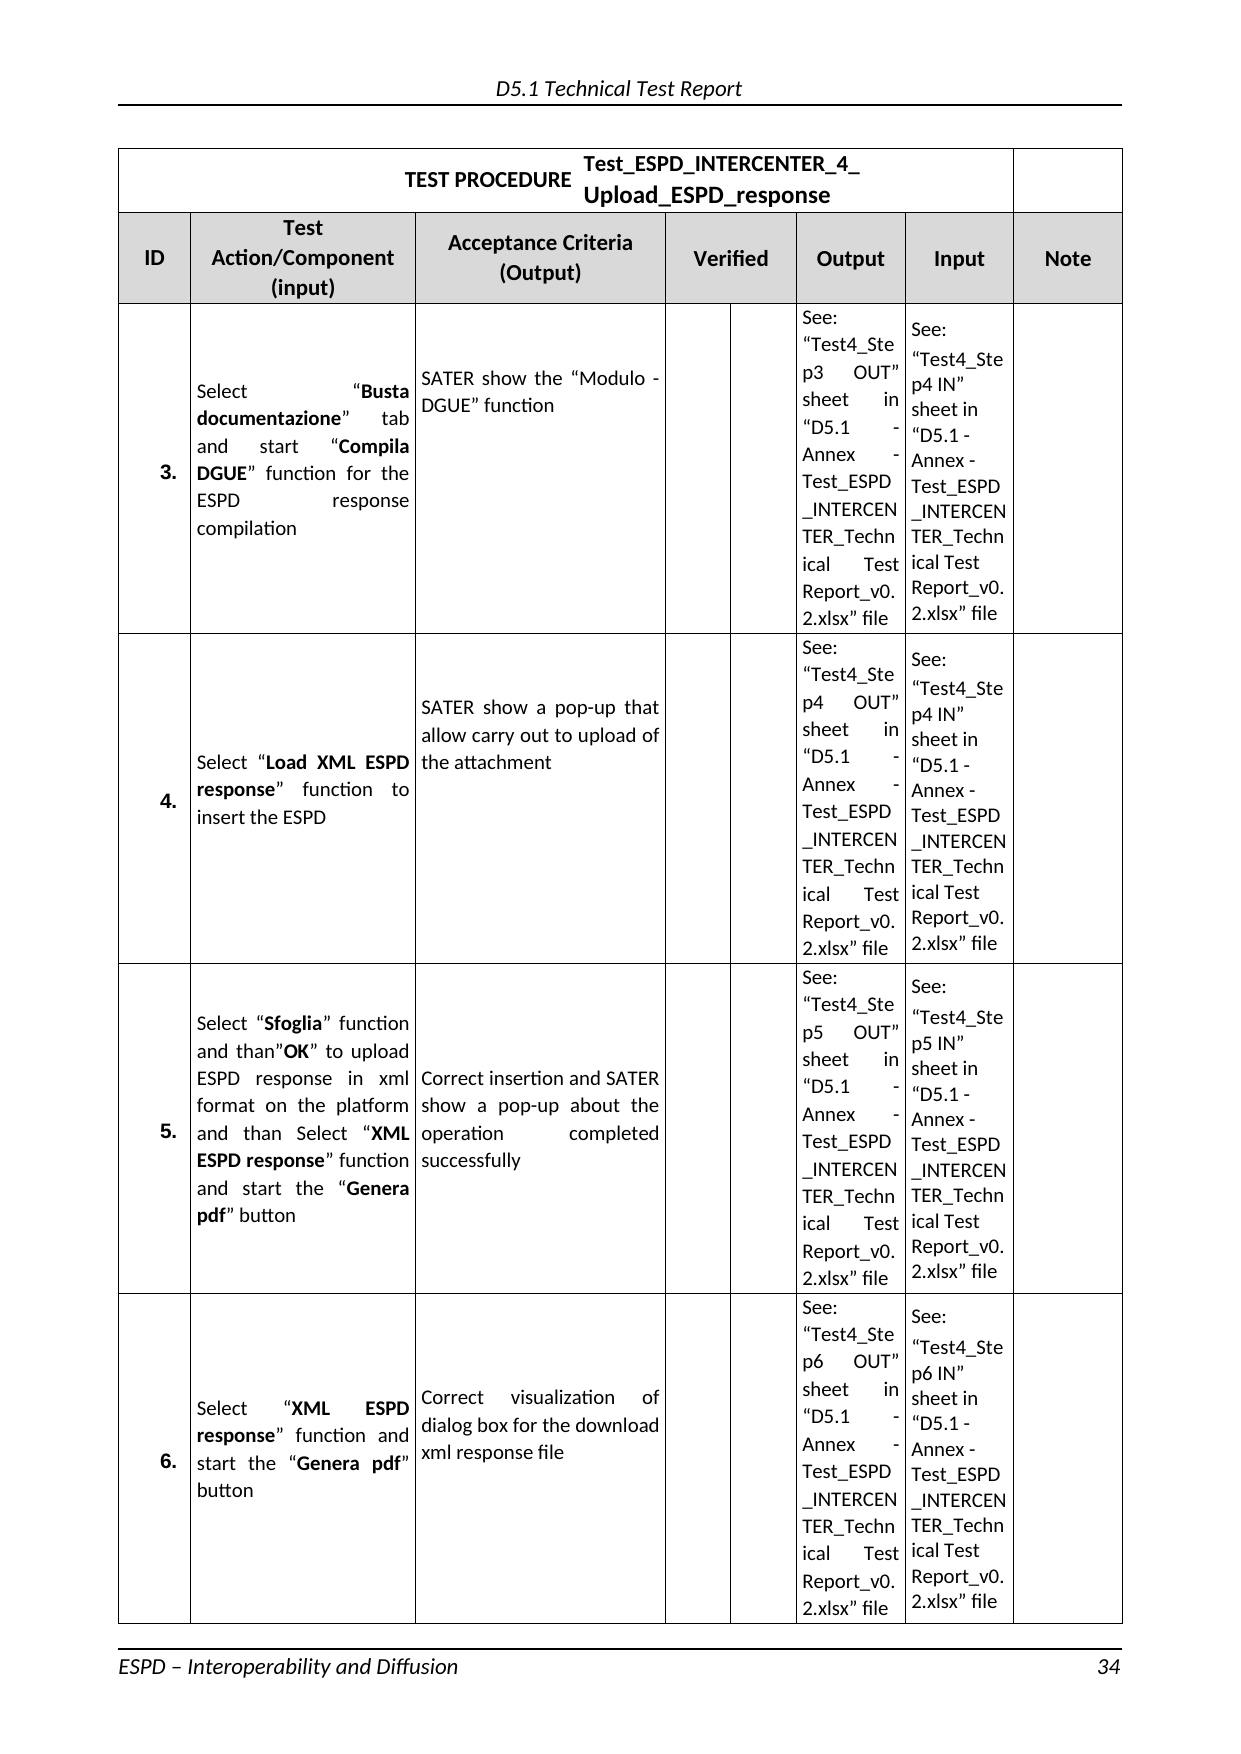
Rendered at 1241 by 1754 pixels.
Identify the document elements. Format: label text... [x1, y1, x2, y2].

table_cell [119, 634, 190, 963]
table_cell [119, 1294, 190, 1623]
table_cell [119, 964, 190, 1293]
table_cell Select “XML ESPD response” function and start the “Genera pdf” button [191, 1294, 415, 1623]
table_cell Select “Load XML ESPD response” function to insert the ESPD [191, 634, 415, 963]
table_cell Test Action/Component (input) [191, 213, 415, 303]
table_cell [731, 1294, 796, 1623]
table_cell Input [906, 213, 1013, 303]
table_cell SATER show the “Modulo - DGUE” function [416, 304, 665, 633]
table_cell [666, 964, 730, 1293]
table_cell See: “Test4_Step4 IN” sheet in “D5.1 - Annex - Test_ESPD_INTERCENTER_Technical Test Report_v0.2.xlsx” file [906, 634, 1013, 963]
table_cell [666, 304, 730, 633]
table_cell [1014, 634, 1122, 963]
table_cell [666, 1294, 730, 1623]
table_cell [731, 634, 796, 963]
table_cell SATER show a pop-up that allow carry out to upload of the attachment [416, 634, 665, 963]
table_cell Output [797, 213, 905, 303]
table_cell Select “Busta documentazione” tab and start “Compila DGUE” function for the ESPD response compilation [191, 304, 415, 633]
table_cell Acceptance Criteria (Output) [416, 213, 665, 303]
table_cell Note [1014, 213, 1122, 303]
table_cell [1014, 964, 1122, 1293]
table_cell See: “Test4_Step3 OUT” sheet in “D5.1 - Annex - Test_ESPD_INTERCENTER_Technical Test Report_v0.2.xlsx” file [797, 304, 905, 633]
table_cell Select “Sfoglia” function and than”OK” to upload ESPD response in xml format on the platform and than Select “XML ESPD response” function and start the “Genera pdf” button [191, 964, 415, 1293]
table_cell Correct insertion and SATER show a pop-up about the operation completed successfully [416, 964, 665, 1293]
table_cell See: “Test4_Step4 IN” sheet in “D5.1 - Annex - Test_ESPD_INTERCENTER_Technical Test Report_v0.2.xlsx” file [906, 304, 1013, 633]
table_cell ID [119, 213, 190, 303]
table_cell [1014, 1294, 1122, 1623]
table_cell [119, 304, 190, 633]
table_cell See: “Test4_Step5 IN” sheet in “D5.1 - Annex - Test_ESPD_INTERCENTER_Technical Test Report_v0.2.xlsx” file [906, 964, 1013, 1293]
table_cell See: “Test4_Step5 OUT” sheet in “D5.1 - Annex - Test_ESPD_INTERCENTER_Technical Test Report_v0.2.xlsx” file [797, 964, 905, 1293]
table_cell Correct visualization of dialog box for the download xml response file [416, 1294, 665, 1623]
table_cell [666, 634, 730, 963]
table_cell [731, 304, 796, 633]
table_cell [731, 964, 796, 1293]
table_header Test_ESPD_INTERCENTER_4_ Upload_ESPD_response [578, 149, 1013, 212]
table_header TEST PROCEDURE [119, 149, 577, 212]
table_header [1014, 149, 1122, 212]
table_cell See: “Test4_Step6 OUT” sheet in “D5.1 - Annex - Test_ESPD_INTERCENTER_Technical Test Report_v0.2.xlsx” file [797, 1294, 905, 1623]
table_cell See: “Test4_Step6 IN” sheet in “D5.1 - Annex - Test_ESPD_INTERCENTER_Technical Test Report_v0.2.xlsx” file [906, 1294, 1013, 1623]
table_cell See: “Test4_Step4 OUT” sheet in “D5.1 - Annex - Test_ESPD_INTERCENTER_Technical Test Report_v0.2.xlsx” file [797, 634, 905, 963]
table_cell Verified [666, 213, 796, 303]
table_cell [1014, 304, 1122, 633]
